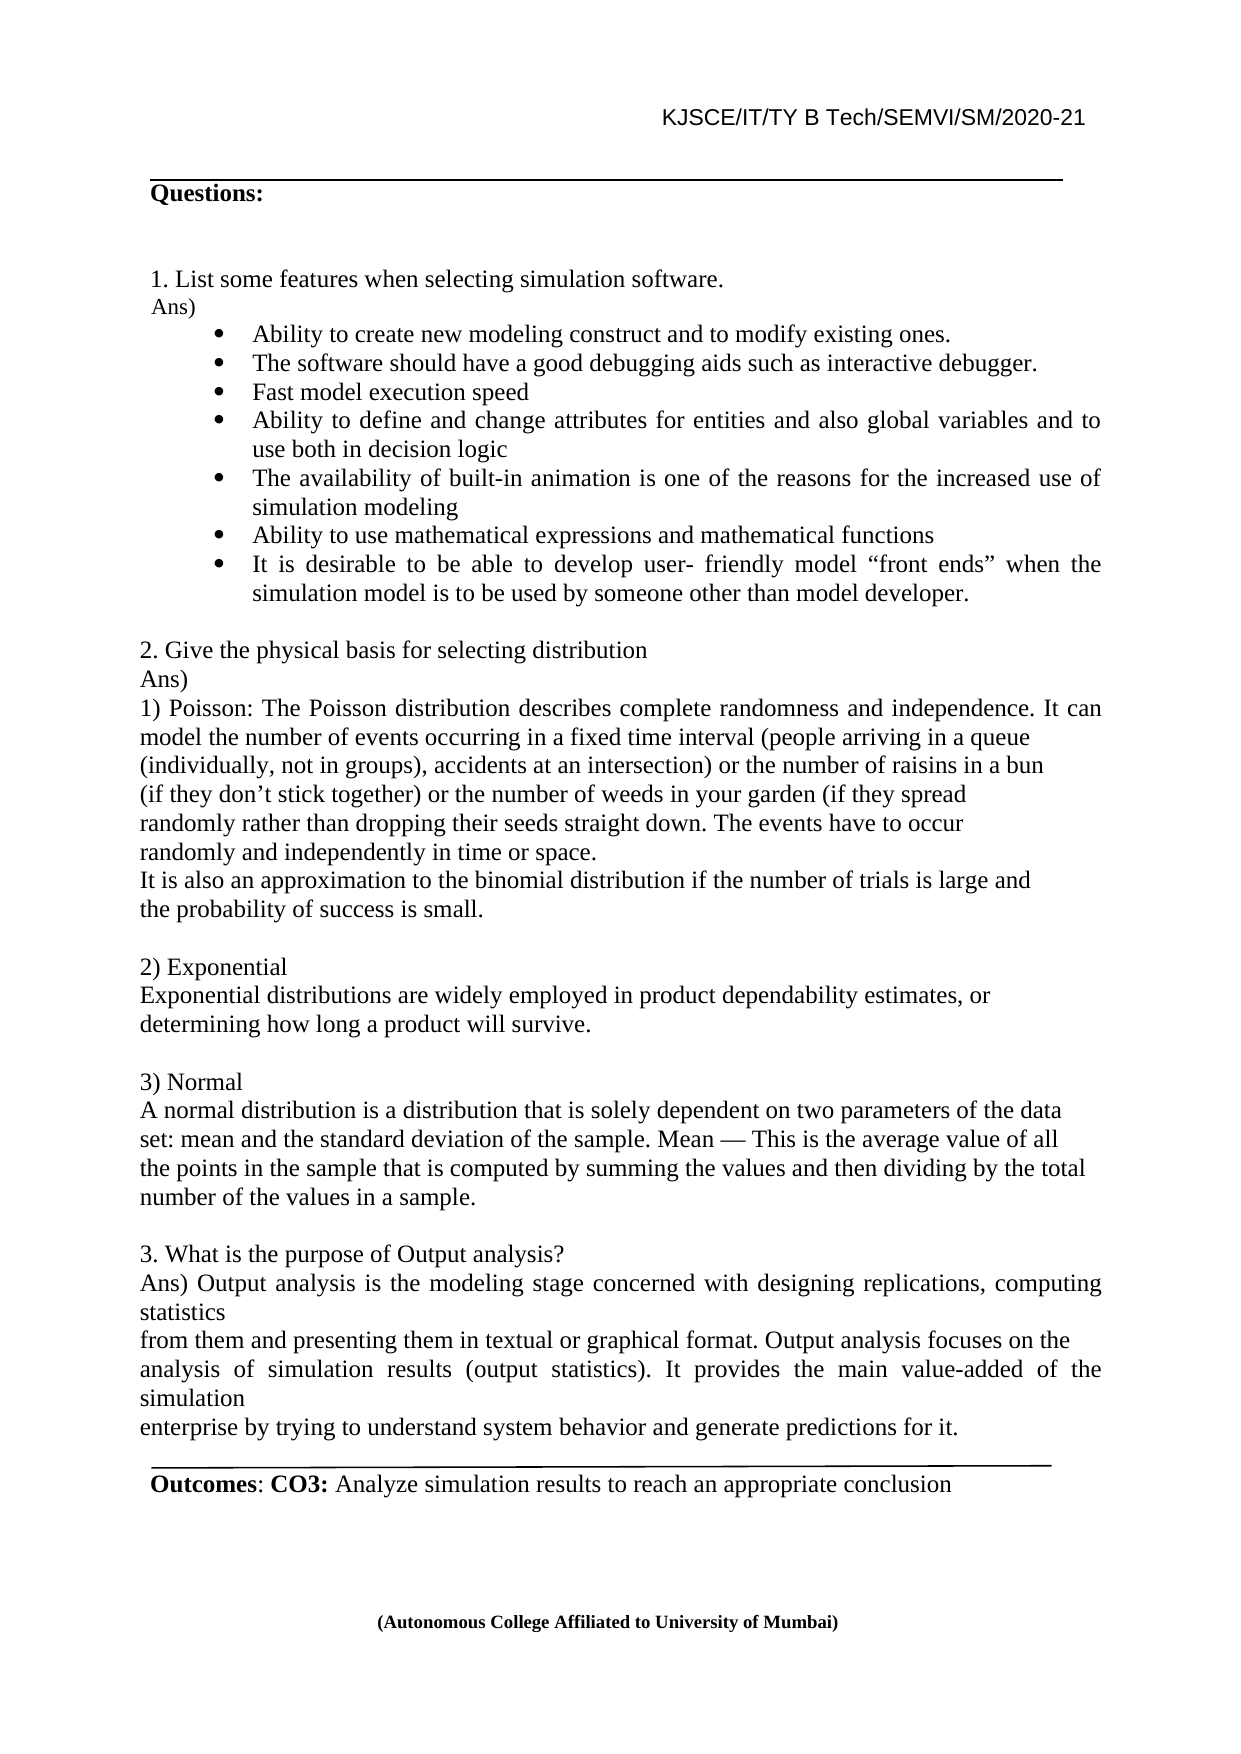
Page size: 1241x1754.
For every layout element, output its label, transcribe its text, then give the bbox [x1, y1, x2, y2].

text Exponential distributions are widely employed in product dependability estimates, or [139, 980, 1103, 1009]
list Ability to create new modeling construct and to modify existing ones. [214, 319, 1103, 348]
text 3. What is the purpose of Output analysis? [139, 1239, 1103, 1268]
list Fast model execution speed [214, 377, 1103, 405]
subtitle Questions: [150, 174, 1103, 206]
text randomly and independently in time or space. [139, 837, 1103, 865]
text set: mean and the standard deviation of the sample. Mean — This is the average value of all [139, 1124, 1103, 1153]
text Ans) [139, 293, 1103, 319]
text the probability of success is small. [139, 894, 1103, 923]
text number of the values in a sample. [139, 1182, 1103, 1210]
list Ability to use mathematical expressions and mathematical functions [214, 520, 1103, 549]
text from them and presenting them in textual or graphical format. Output analysis focuses on the [139, 1325, 1103, 1354]
text analysis of simulation results (output statistics). It provides the main value-added of the simulation [139, 1354, 1103, 1412]
text It is also an approximation to the binomial distribution if the number of trials is large and [139, 865, 1103, 894]
text enterprise by trying to understand system behavior and generate predictions for it. [139, 1412, 1103, 1440]
text A normal distribution is a distribution that is solely dependent on two parameters of the data [139, 1095, 1103, 1124]
text 2) Exponential [139, 952, 1103, 980]
list It is desirable to be able to develop user- friendly model “front ends” when the simulation model is to be used by someone other than model developer. [214, 549, 1103, 607]
text randomly rather than dropping their seeds straight down. The events have to occur [139, 808, 1103, 837]
text 2. Give the physical basis for selecting distribution [139, 635, 1103, 664]
list The software should have a good debugging aids such as interactive debugger. [214, 348, 1103, 377]
text Ans) Output analysis is the modeling stage concerned with designing replications, computing statistics [139, 1268, 1103, 1325]
text (if they don’t stick together) or the number of weeds in your garden (if they spread [139, 779, 1103, 808]
text 1) Poisson: The Poisson distribution describes complete randomness and independence. It can model the number of events occurring in a fixed time interval (people arriving in a queue [139, 693, 1103, 750]
text (individually, not in groups), accidents at an intersection) or the number of raisins in a bun [139, 750, 1103, 779]
text 1. List some features when selecting simulation software. [150, 264, 1103, 293]
list The availability of built-in animation is one of the reasons for the increased use of simulation modeling [214, 463, 1103, 520]
list Ability to define and change attributes for entities and also global variables and to use both in decision logic [214, 405, 1103, 463]
text the points in the sample that is computed by summing the values and then dividing by the total [139, 1153, 1103, 1182]
text Ans) [139, 664, 1103, 693]
text 3) Normal [139, 1067, 1103, 1095]
text determining how long a product will survive. [139, 1009, 1103, 1038]
text Outcomes: CO3: Analyze simulation results to reach an appropriate conclusion [139, 1469, 1103, 1498]
